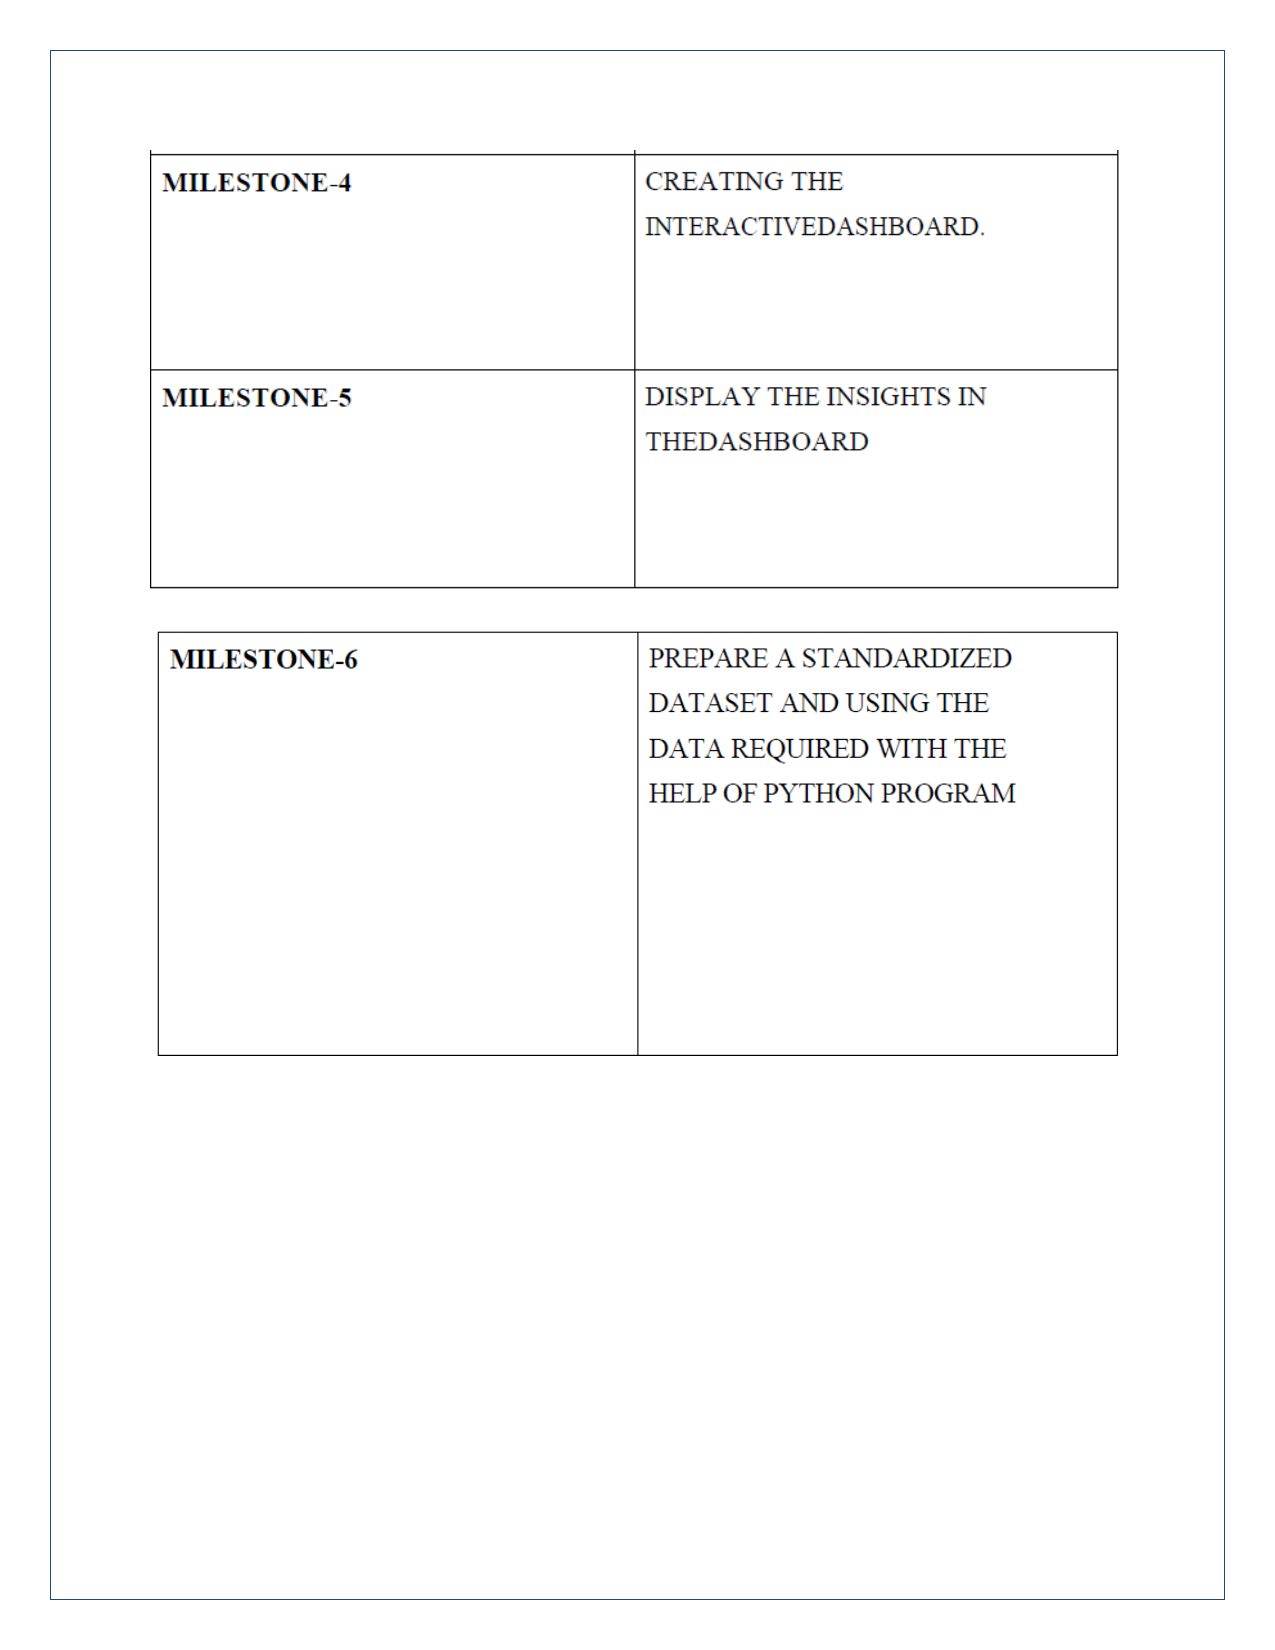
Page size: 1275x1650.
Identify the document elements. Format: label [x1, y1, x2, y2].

picture [150, 150, 1125, 591]
picture [150, 615, 1137, 1056]
